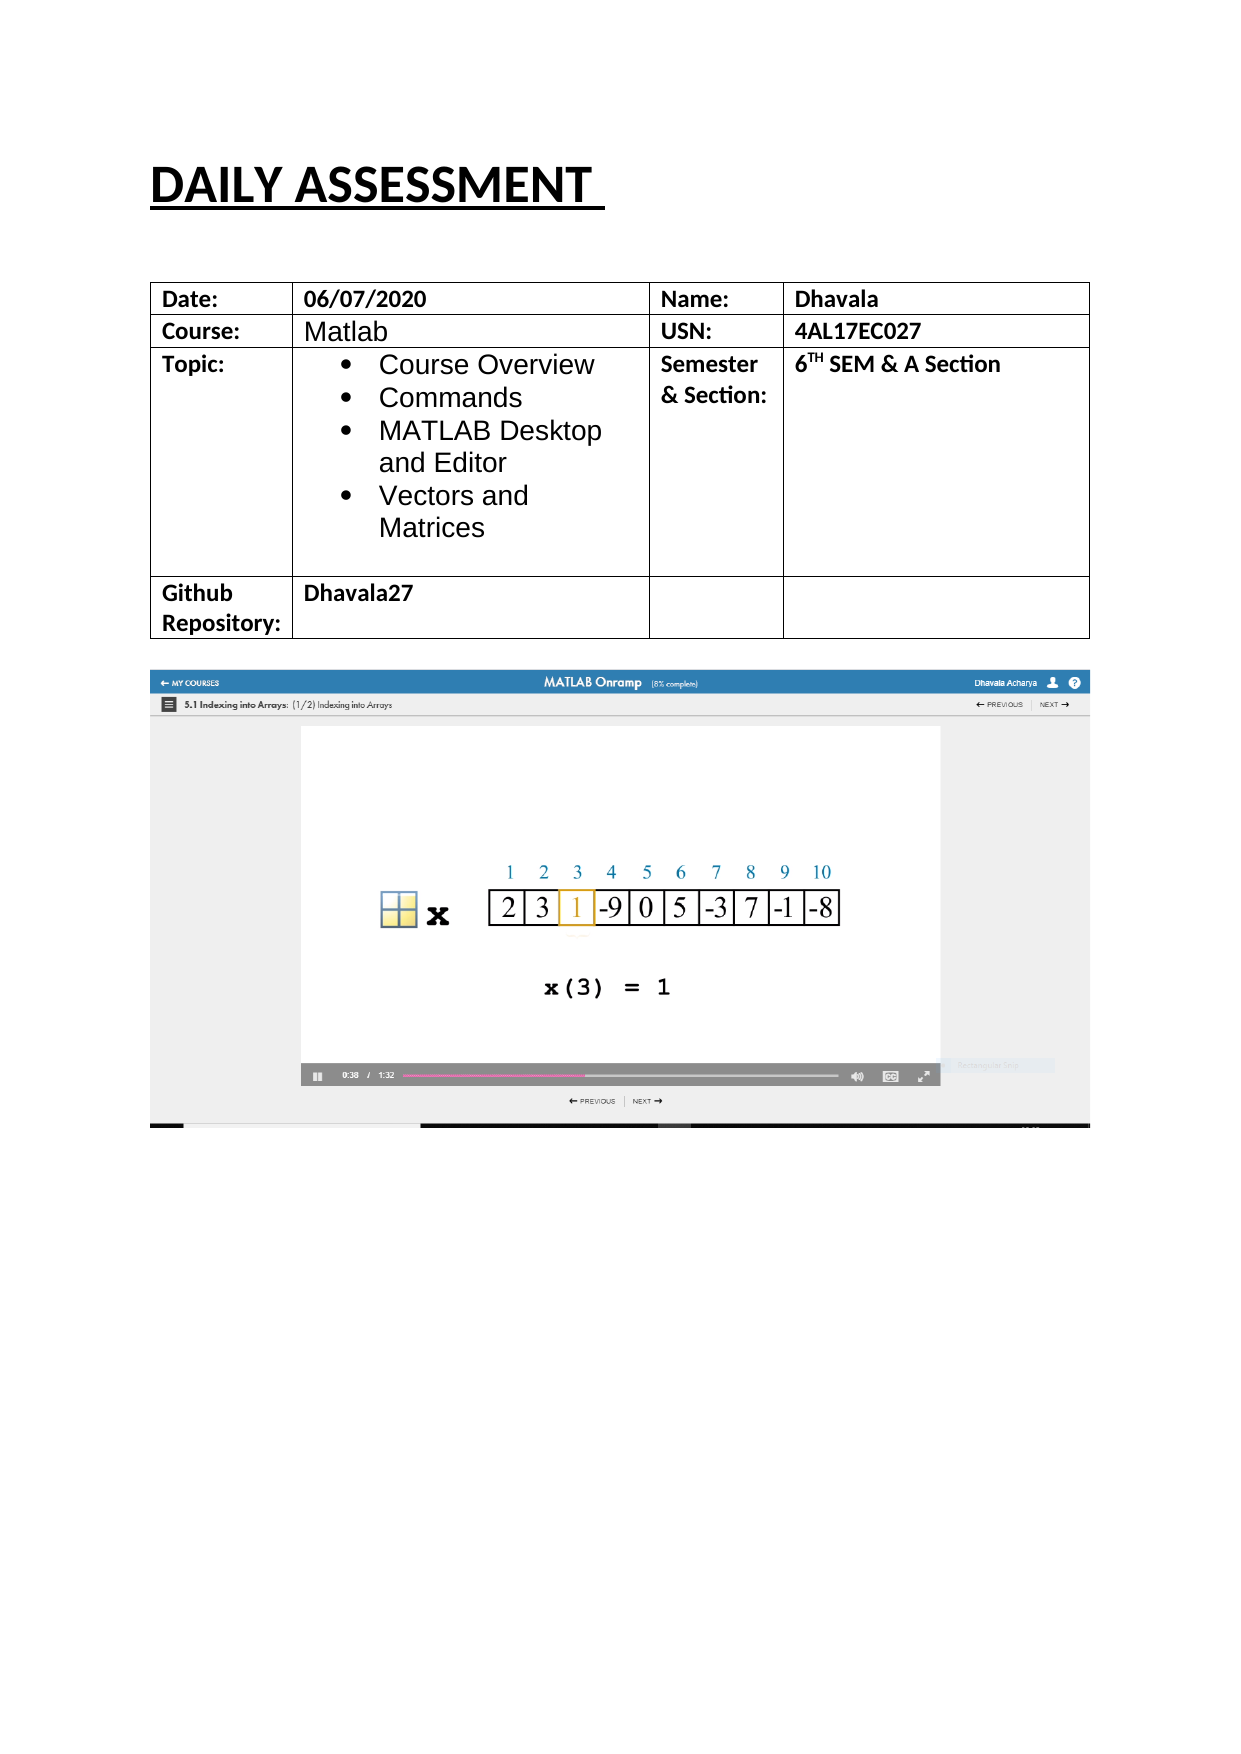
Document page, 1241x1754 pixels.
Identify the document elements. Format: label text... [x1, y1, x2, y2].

picture [150, 669, 1091, 1128]
table_header Date: [151, 283, 292, 314]
table_cell 4AL17EC027 [784, 315, 1089, 347]
table_header Dhavala [784, 283, 1089, 314]
table_cell 6TH SEM & A Section [784, 348, 1089, 576]
table_cell Course Overview Commands MATLAB Desktop and Editor Vectors and Matrices [293, 348, 649, 576]
table_cell [784, 577, 1089, 638]
table_cell Topic: [151, 348, 292, 576]
table_cell Dhavala27 [293, 577, 649, 638]
table_cell Github Repository: [151, 577, 292, 638]
table_cell Course: [151, 315, 292, 347]
table_header 06/07/2020 [293, 283, 649, 314]
table_header Name: [650, 283, 783, 314]
text DAILY ASSESSMENT [150, 150, 1090, 216]
table_cell Semester & Section: [650, 348, 783, 576]
table_cell USN: [650, 315, 783, 347]
table_cell [650, 577, 783, 638]
table_cell Matlab [293, 315, 649, 347]
